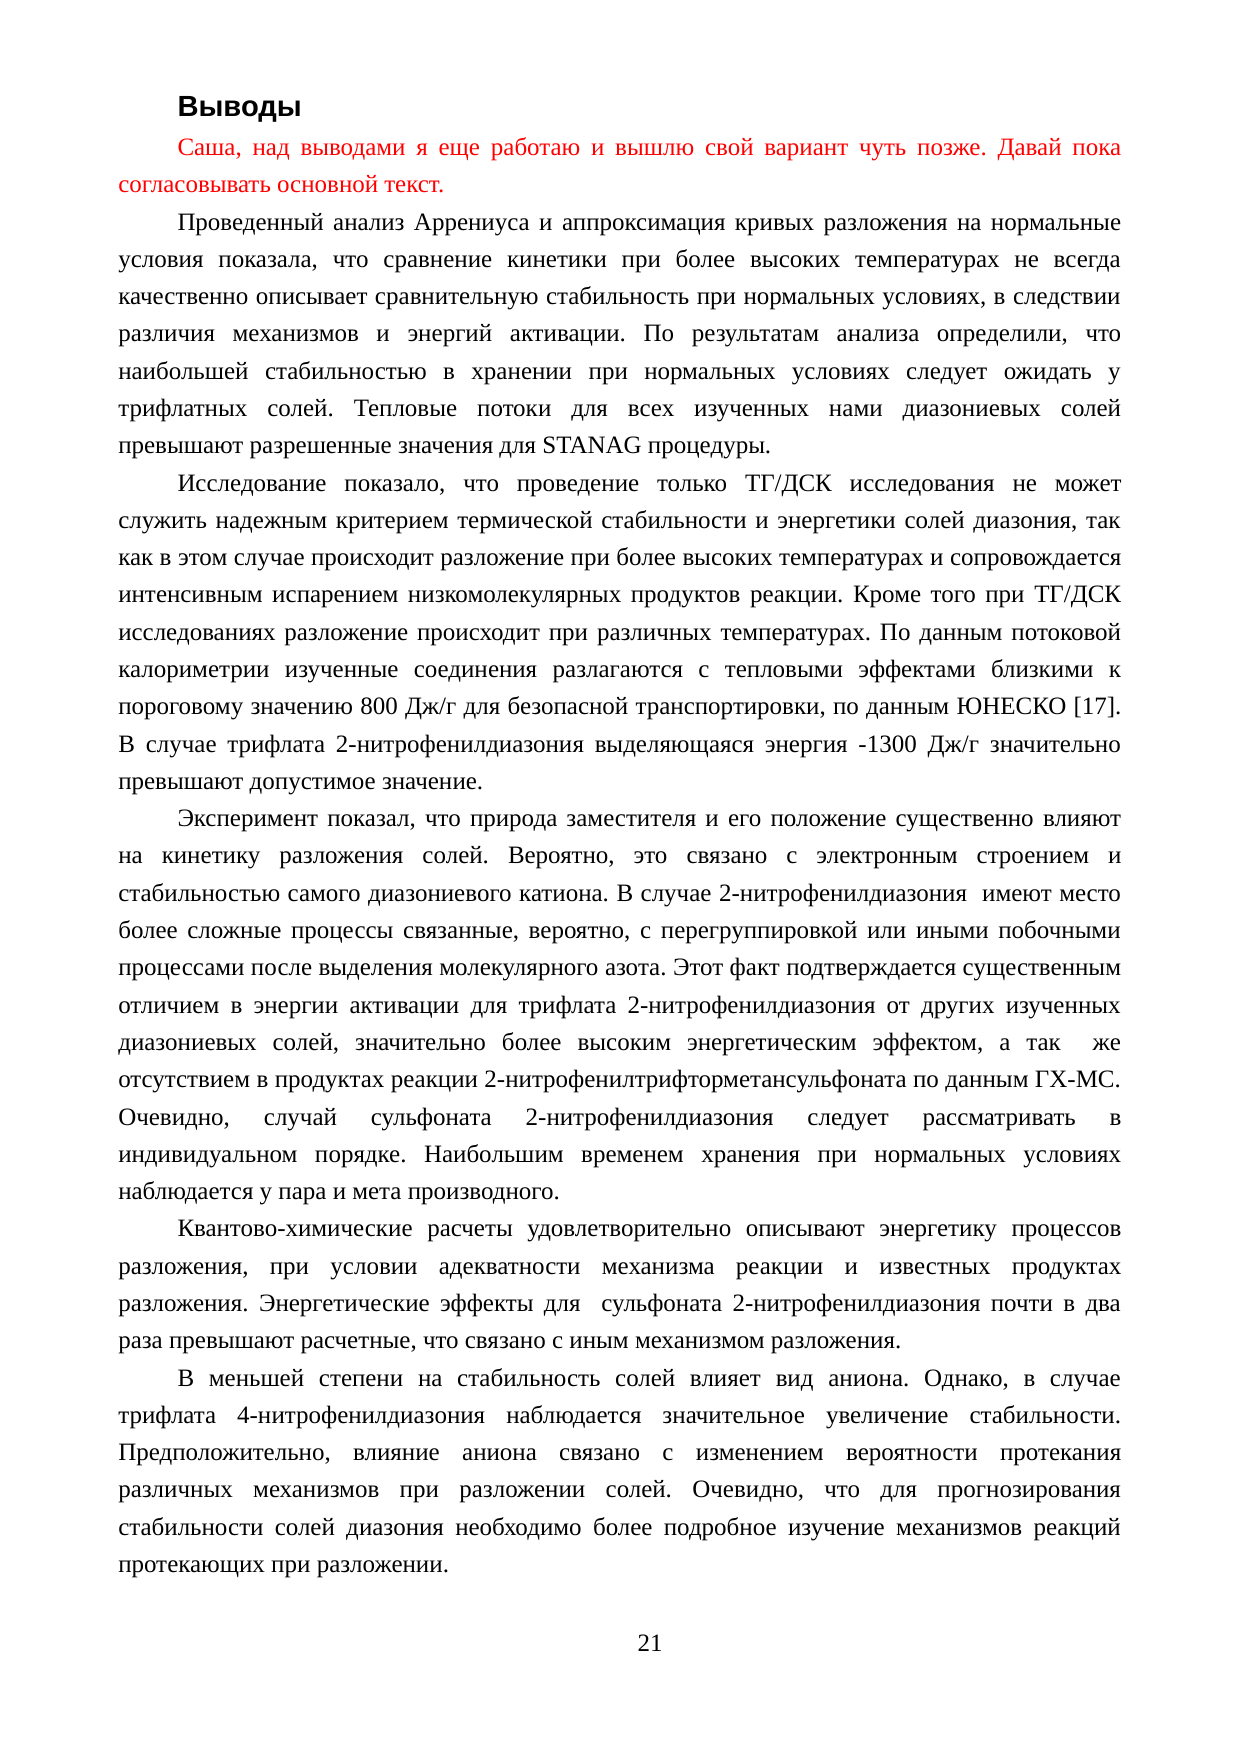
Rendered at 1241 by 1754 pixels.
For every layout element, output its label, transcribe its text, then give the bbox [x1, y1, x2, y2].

text Исследование показало, что проведение только ТГ/ДСК исследования не может служить надежным критерием термической стабильности и энергетики солей диазония, так как в этом случае происходит разложение при более высоких температурах и сопровождается интенсивным испарением низкомолекулярных продуктов реакции. Кроме того при ТГ/ДСК исследованиях разложение происходит при различных температурах. По данным потоковой калориметрии изученные соединения разлагаются с тепловыми эффектами близкими к пороговому значению 800 Дж/г для безопасной транспортировки, по данным ЮНЕСКО [17]. В случае трифлата 2-нитрофенилдиазония выделяющаяся энергия -1300 Дж/г значительно превышают допустимое значение. [118, 468, 1122, 795]
text Эксперимент показал, что природа заместителя и его положение существенно влияют на кинетику разложения солей. Вероятно, это связано с электронным строением и стабильностью самого диазониевого катиона. В случае 2-нитрофенилдиазония имеют место более сложные процессы связанные, вероятно, с перегруппировкой или иными побочными процессами после выделения молекулярного азота. Этот факт подтверждается существенным отличием в энергии активации для трифлата 2-нитрофенилдиазония от других изученных диазониевых солей, значительно более высоким энергетическим эффектом, а так же отсутствием в продуктах реакции 2-нитрофенилтрифторметансульфоната по данным ГХ-МС. Очевидно, случай сульфоната 2-нитрофенилдиазония следует рассматривать в индивидуальном порядке. Наибольшим временем хранения при нормальных условиях наблюдается у пара и мета производного. [118, 803, 1122, 1205]
text Саша, над выводами я еще работаю и вышлю свой вариант чуть позже. Давай пока согласовывать основной текст. [118, 132, 1122, 198]
text Квантово-химические расчеты удовлетворительно описывают энергетику процессов разложения, при условии адекватности механизма реакции и известных продуктах разложения. Энергетические эффекты для сульфоната 2-нитрофенилдиазония почти в два раза превышают расчетные, что связано с иным механизмом разложения. [118, 1213, 1122, 1354]
text В меньшей степени на стабильность солей влияет вид аниона. Однако, в случае трифлата 4-нитрофенилдиазония наблюдается значительное увеличение стабильности. Предположительно, влияние аниона связано с изменением вероятности протекания различных механизмов при разложении солей. Очевидно, что для прогнозирования стабильности солей диазония необходимо более подробное изучение механизмов реакций протекающих при разложении. [118, 1363, 1122, 1578]
text Проведенный анализ Аррениуса и аппроксимация кривых разложения на нормальные условия показала, что сравнение кинетики при более высоких температурах не всегда качественно описывает сравнительную стабильность при нормальных условиях, в следствии различия механизмов и энергий активации. По результатам анализа определили, что наибольшей стабильностью в хранении при нормальных условиях следует ожидать у трифлатных солей. Тепловые потоки для всех изученных нами диазониевых солей превышают разрешенные значения для STANAG процедуры. [118, 207, 1122, 459]
subtitle Выводы [118, 88, 1122, 122]
